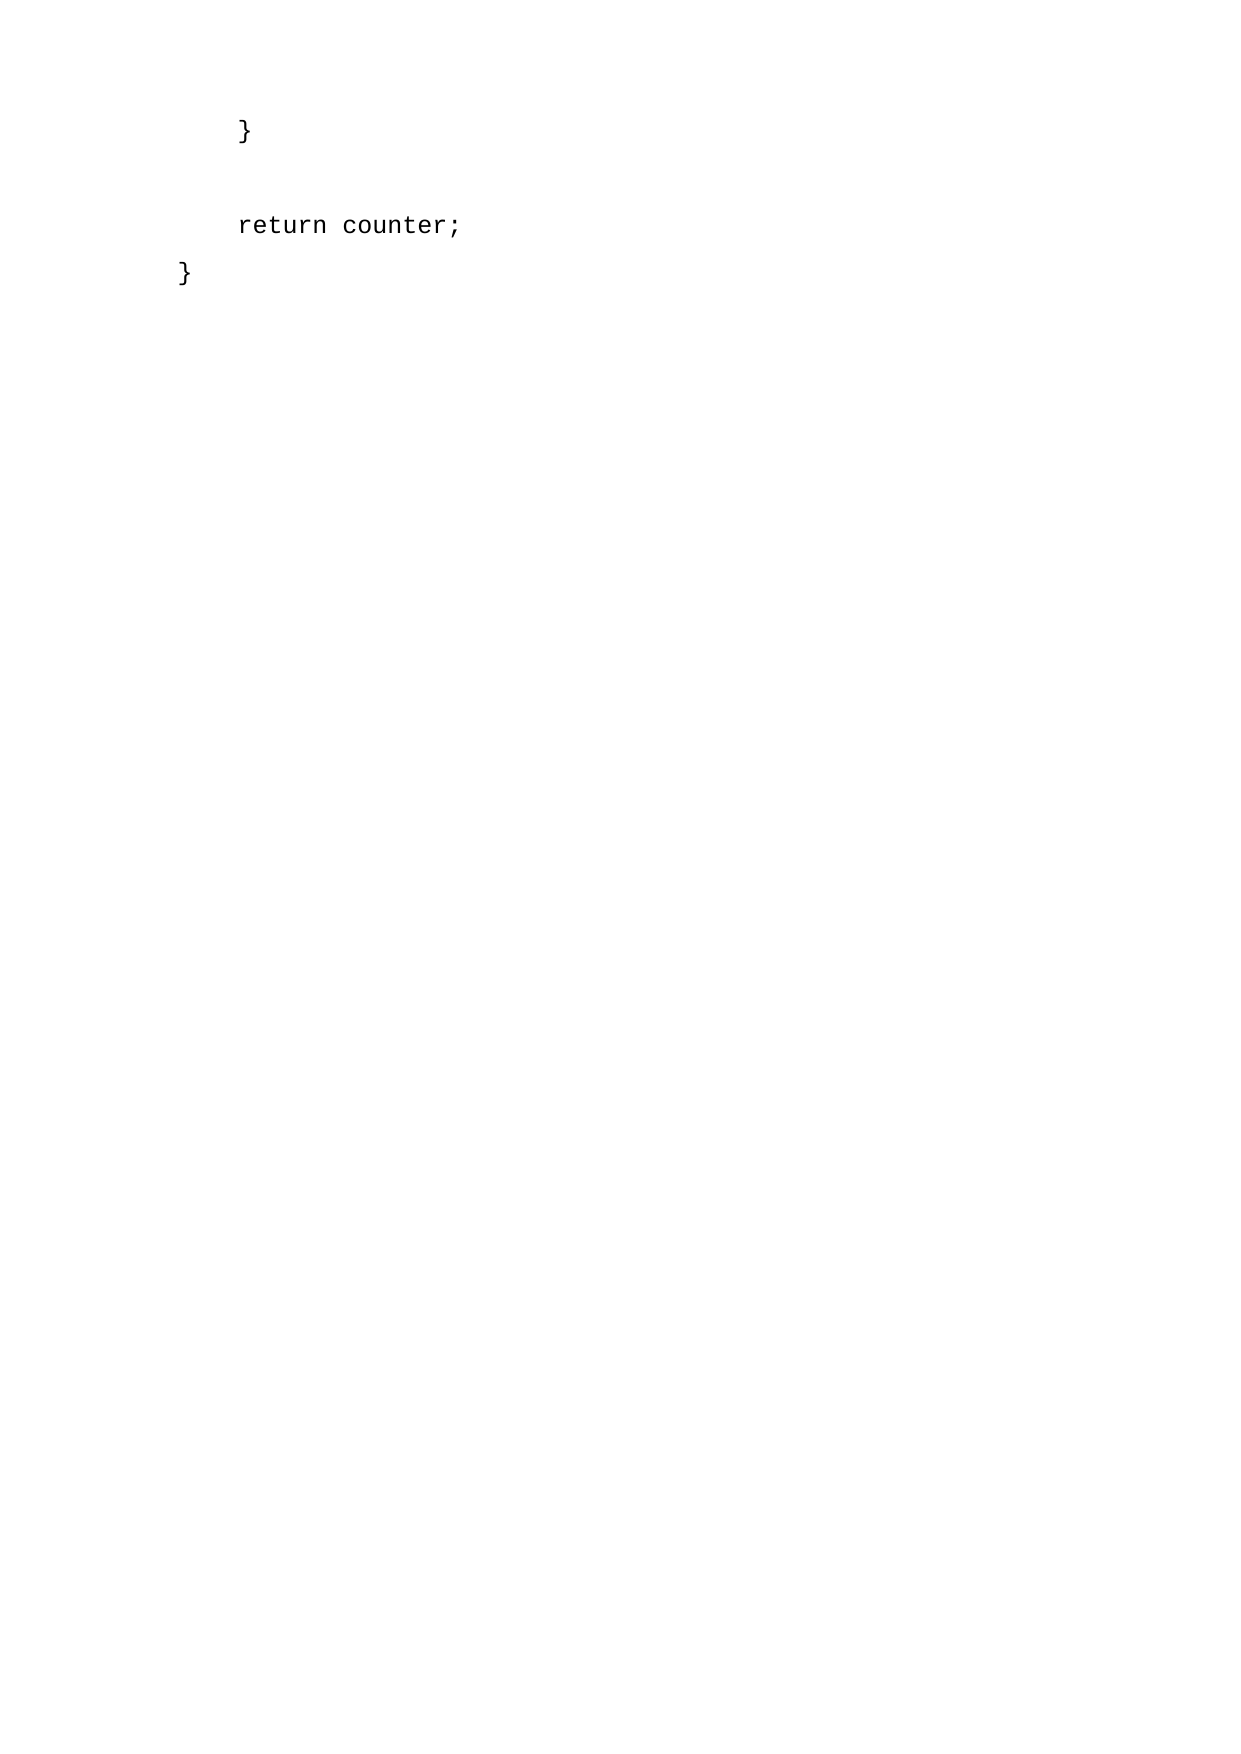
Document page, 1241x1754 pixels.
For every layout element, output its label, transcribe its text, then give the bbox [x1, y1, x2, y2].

text } [177, 118, 1152, 146]
text return counter; [177, 212, 1152, 241]
text } [177, 260, 1152, 288]
